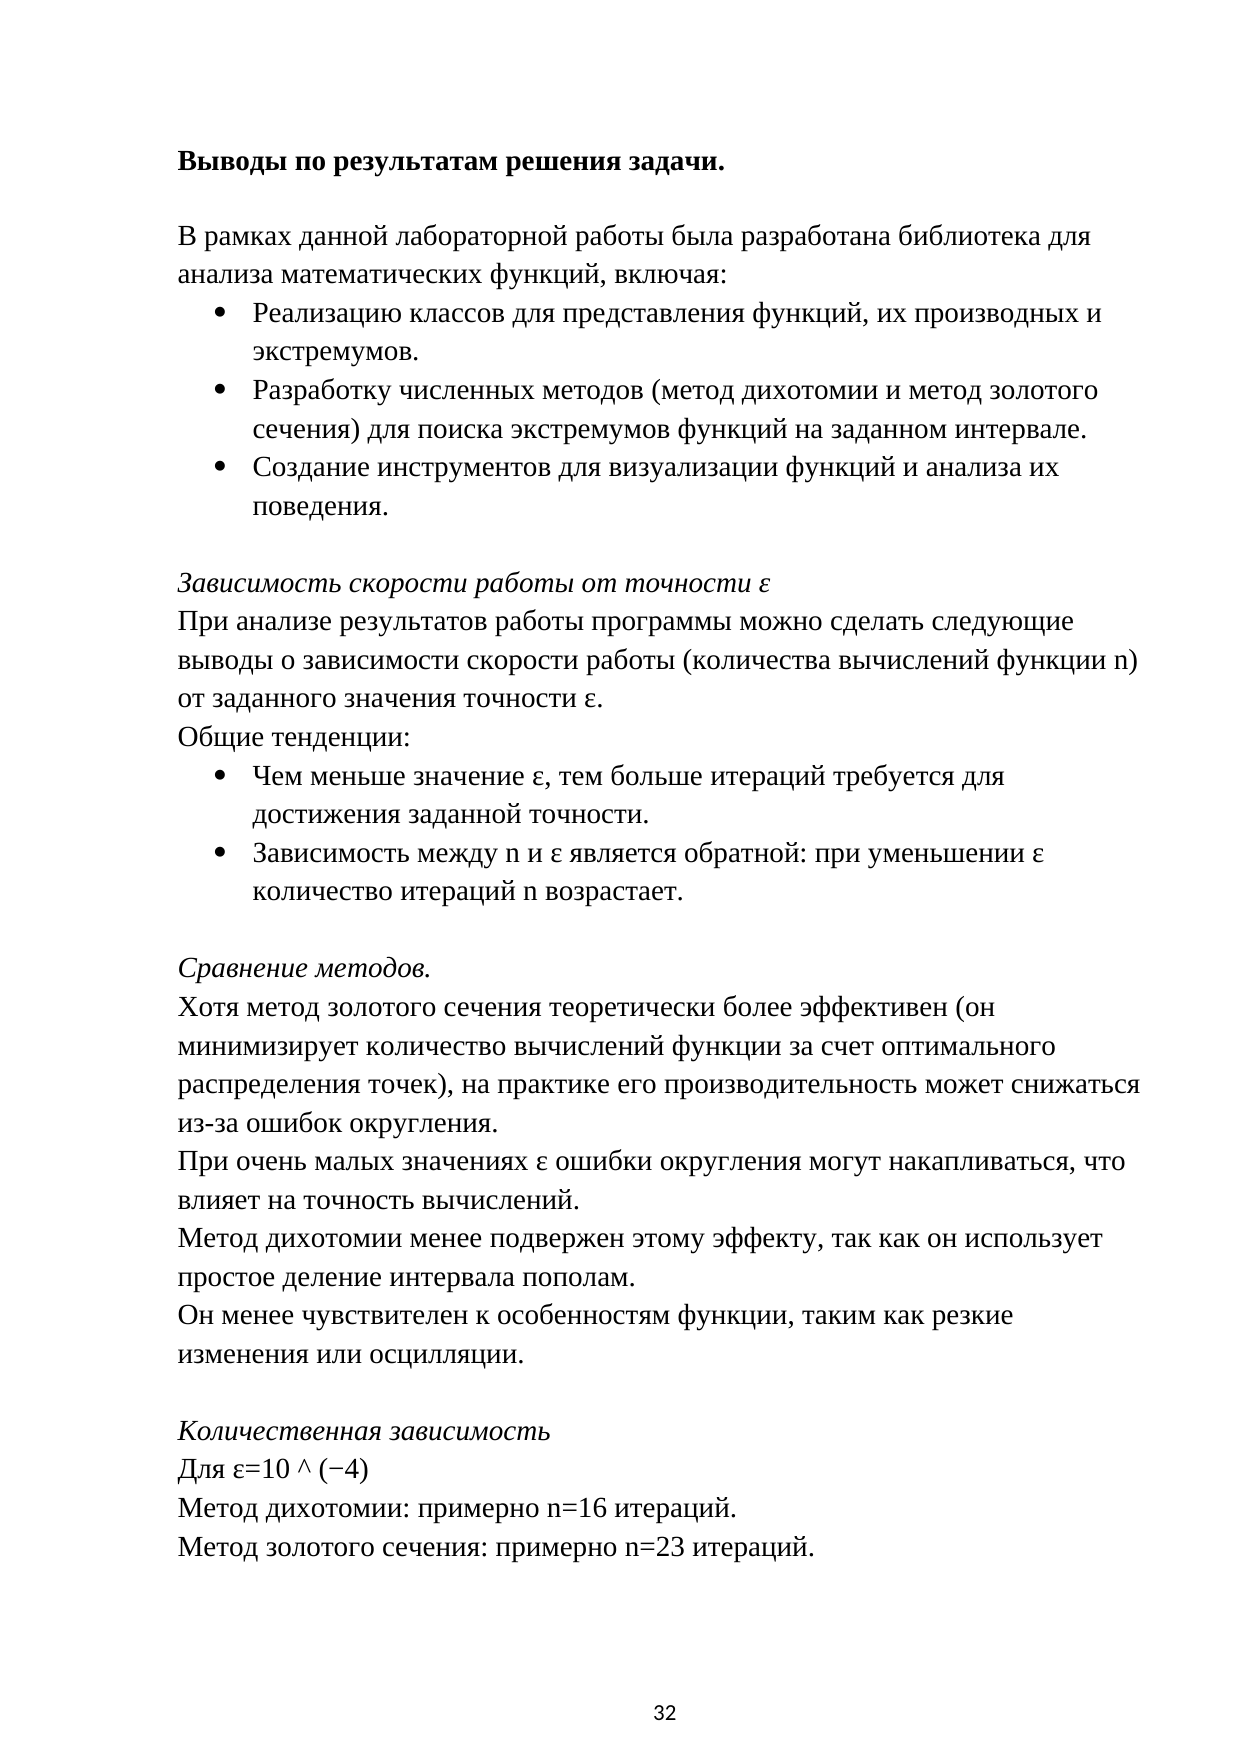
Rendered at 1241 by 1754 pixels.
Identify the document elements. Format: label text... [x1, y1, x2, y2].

text В рамках данной лабораторной работы была разработана библиотека для анализа математических функций, включая: [177, 218, 1152, 290]
list Зависимость между n и ε является обратной: при уменьшении ε количество итераций n возрастает. [215, 835, 1152, 907]
text Общие тенденции: [177, 719, 1152, 753]
text Метод золотого сечения: примерно n=23 итераций. [177, 1529, 1152, 1562]
list Разработку численных методов (метод дихотомии и метод золотого сечения) для поиска экстремумов функций на заданном интервале. [215, 372, 1152, 444]
text При очень малых значениях ε ошибки округления могут накапливаться, что влияет на точность вычислений. [177, 1143, 1152, 1215]
text Хотя метод золотого сечения теоретически более эффективен (он минимизирует количество вычислений функции за счет оптимального распределения точек), на практике его производительность может снижаться из-за ошибок округления. [177, 989, 1152, 1138]
list Реализацию классов для представления функций, их производных и экстремумов. [215, 295, 1152, 367]
list Чем меньше значение ε, тем больше итераций требуется для достижения заданной точности. [215, 758, 1152, 830]
text Количественная зависимость [177, 1413, 1152, 1447]
text Для ε=10 ^ (−4) [177, 1452, 1152, 1485]
text Сравнение методов. [177, 951, 1152, 984]
list Создание инструментов для визуализации функций и анализа их поведения. [215, 449, 1152, 521]
text Метод дихотомии менее подвержен этому эффекту, так как он использует простое деление интервала пополам. [177, 1220, 1152, 1292]
text При анализе результатов работы программы можно сделать следующие выводы о зависимости скорости работы (количества вычислений функции n) от заданного значения точности ε. [177, 603, 1152, 714]
text Он менее чувствителен к особенностям функции, таким как резкие изменения или осцилляции. [177, 1297, 1152, 1369]
text Зависимость скорости работы от точности ε [177, 565, 1152, 598]
text Метод дихотомии: примерно n=16 итераций. [177, 1490, 1152, 1524]
subtitle Выводы по результатам решения задачи. [177, 143, 1152, 177]
